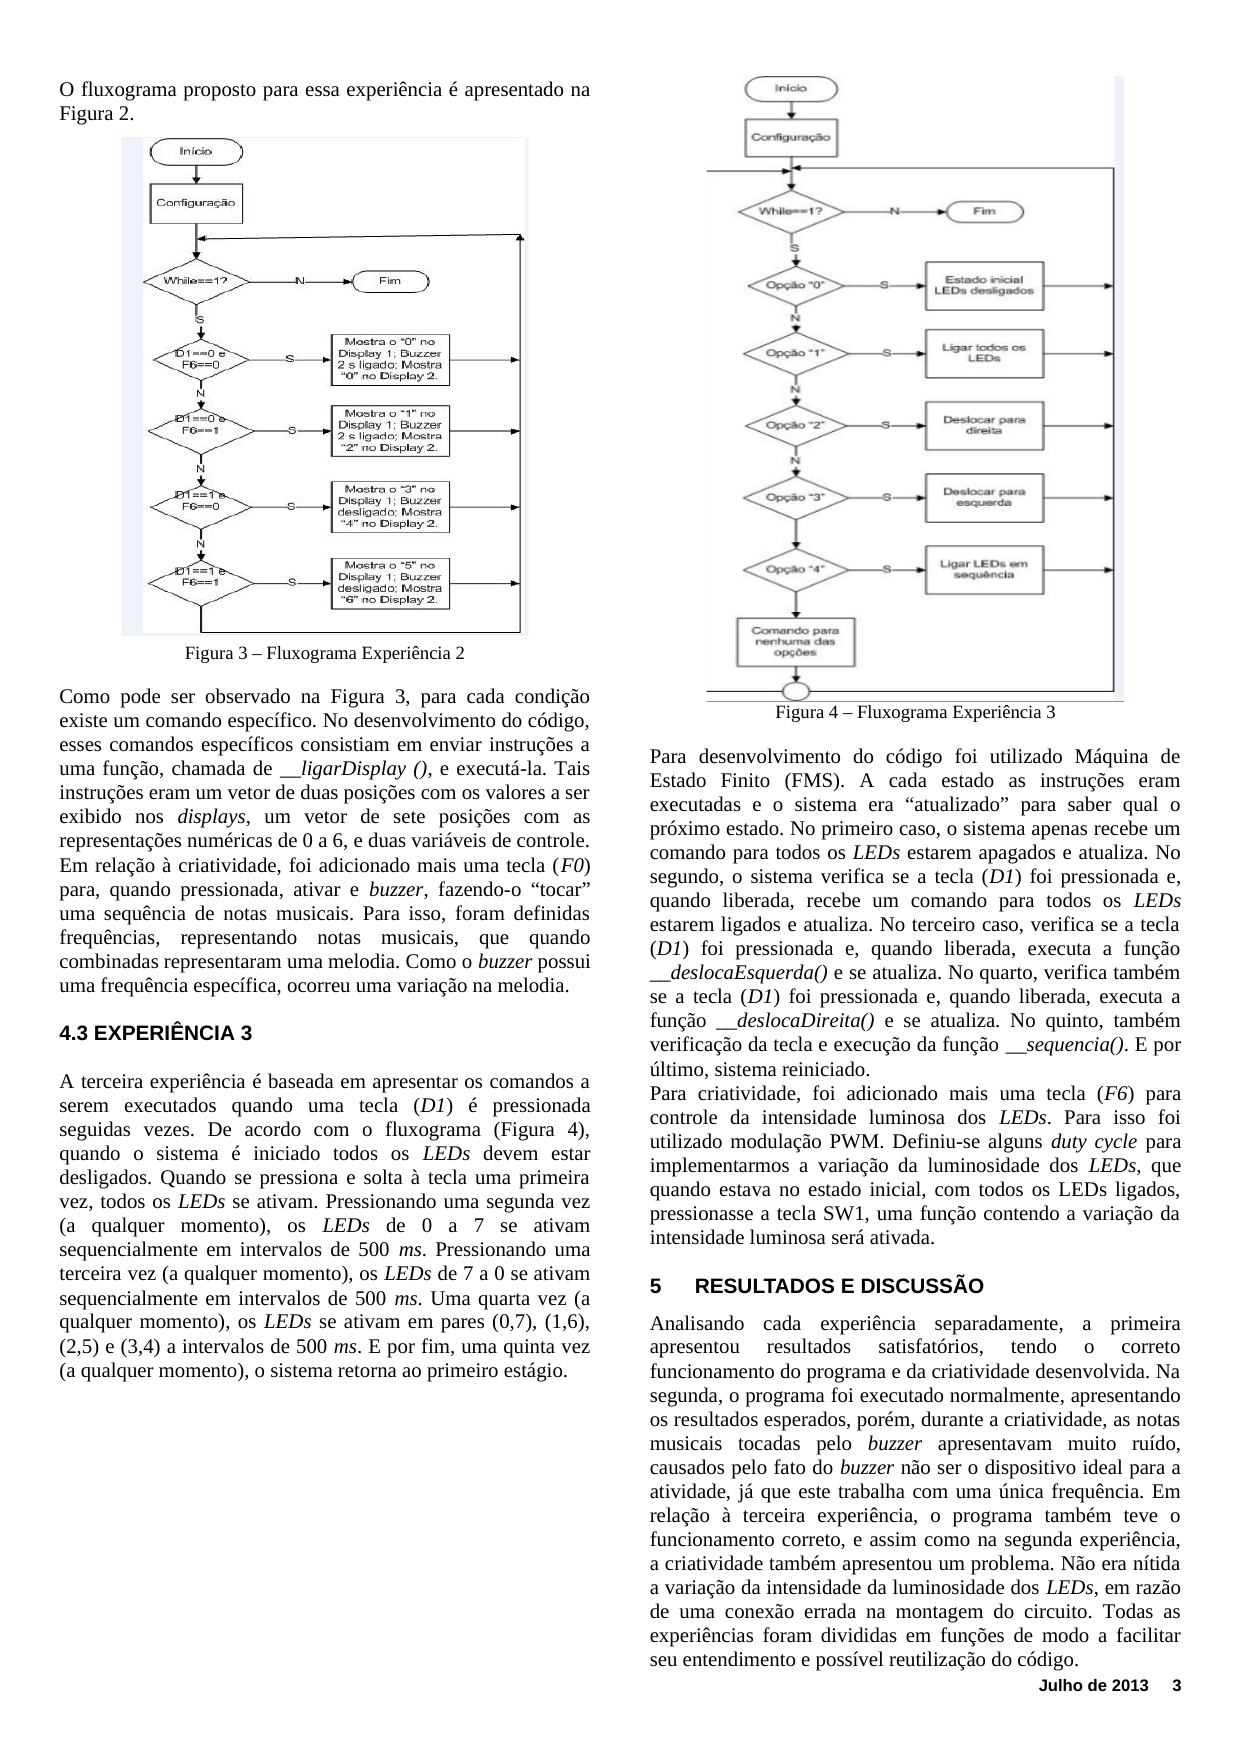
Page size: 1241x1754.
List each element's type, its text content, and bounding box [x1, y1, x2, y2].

text Figura 4 – Fluxograma Experiência 3 [649, 701, 1181, 723]
text 4.3 EXPERIÊNCIA 3 [59, 1021, 591, 1045]
subtitle RESULTADOS E DISCUSSÃO [649, 1274, 1181, 1298]
text Para desenvolvimento do código foi utilizado Máquina de Estado Finito (FMS). A cada estado as instruções eram executadas e o sistema era “atualizado” para saber qual o próximo estado. No primeiro caso, o sistema apenas recebe um comando para todos os LEDs estarem apagados e atualiza. No segundo, o sistema verifica se a tecla (D1) foi pressionada e, quando liberada, recebe um comando para todos os LEDs estarem ligados e atualiza. No terceiro caso, verifica se a tecla (D1) foi pressionada e, quando liberada, executa a função __deslocaEsquerda() e se atualiza. No quarto, verifica também se a tecla (D1) foi pressionada e, quando liberada, executa a função __deslocaDireita() e se atualiza. No quinto, também verificação da tecla e execução da função __sequencia(). E por último, sistema reiniciado. [649, 744, 1181, 1081]
picture [121, 137, 529, 636]
text Figura 3 – Fluxograma Experiência 2 [59, 642, 591, 663]
text O fluxograma proposto para essa experiência é apresentado na Figura 2. [59, 77, 591, 125]
text Para criatividade, foi adicionado mais uma tecla (F6) para controle da intensidade luminosa dos LEDs. Para isso foi utilizado modulação PWM. Definiu-se alguns duty cycle para implementarmos a variação da luminosidade dos LEDs, que quando estava no estado inicial, com todos os LEDs ligados, pressionasse a tecla SW1, uma função contendo a variação da intensidade luminosa será ativada. [649, 1081, 1181, 1249]
text Como pode ser observado na Figura 3, para cada condição existe um comando específico. No desenvolvimento do código, esses comandos específicos consistiam em enviar instruções a uma função, chamada de __ligarDisplay (), e executá-la. Tais instruções eram um vetor de duas posições com os valores a ser exibido nos displays, um vetor de sete posições com as representações numéricas de 0 a 6, e duas variáveis de controle. [59, 684, 591, 852]
text Analisando cada experiência separadamente, a primeira apresentou resultados satisfatórios, tendo o correto funcionamento do programa e da criatividade desenvolvida. Na segunda, o programa foi executado normalmente, apresentando os resultados esperados, porém, durante a criatividade, as notas musicais tocadas pelo buzzer apresentavam muito ruído, causados pelo fato do buzzer não ser o dispositivo ideal para a atividade, já que este trabalha com uma única frequência. Em relação à terceira experiência, o programa também teve o funcionamento correto, e assim como na segunda experiência, a criatividade também apresentou um problema. Não era nítida a variação da intensidade da luminosidade dos LEDs, em razão de uma conexão errada na montagem do circuito. Todas as experiências foram divididas em funções de modo a facilitar seu entendimento e possível reutilização do código. [649, 1310, 1181, 1671]
picture [706, 76, 1125, 702]
text A terceira experiência é baseada em apresentar os comandos a serem executados quando uma tecla (D1) é pressionada seguidas vezes. De acordo com o fluxograma (Figura 4), quando o sistema é iniciado todos os LEDs devem estar desligados. Quando se pressiona e solta à tecla uma primeira vez, todos os LEDs se ativam. Pressionando uma segunda vez (a qualquer momento), os LEDs de 0 a 7 se ativam sequencialmente em intervalos de 500 ms. Pressionando uma terceira vez (a qualquer momento), os LEDs de 7 a 0 se ativam sequencialmente em intervalos de 500 ms. Uma quarta vez (a qualquer momento), os LEDs se ativam em pares (0,7), (1,6), (2,5) e (3,4) a intervalos de 500 ms. E por fim, uma quinta vez (a qualquer momento), o sistema retorna ao primeiro estágio. [59, 1069, 591, 1382]
text Em relação à criatividade, foi adicionado mais uma tecla (F0) para, quando pressionada, ativar e buzzer, fazendo-o “tocar” uma sequência de notas musicais. Para isso, foram definidas frequências, representando notas musicais, que quando combinadas representaram uma melodia. Como o buzzer possui uma frequência específica, ocorreu uma variação na melodia. [59, 852, 591, 997]
